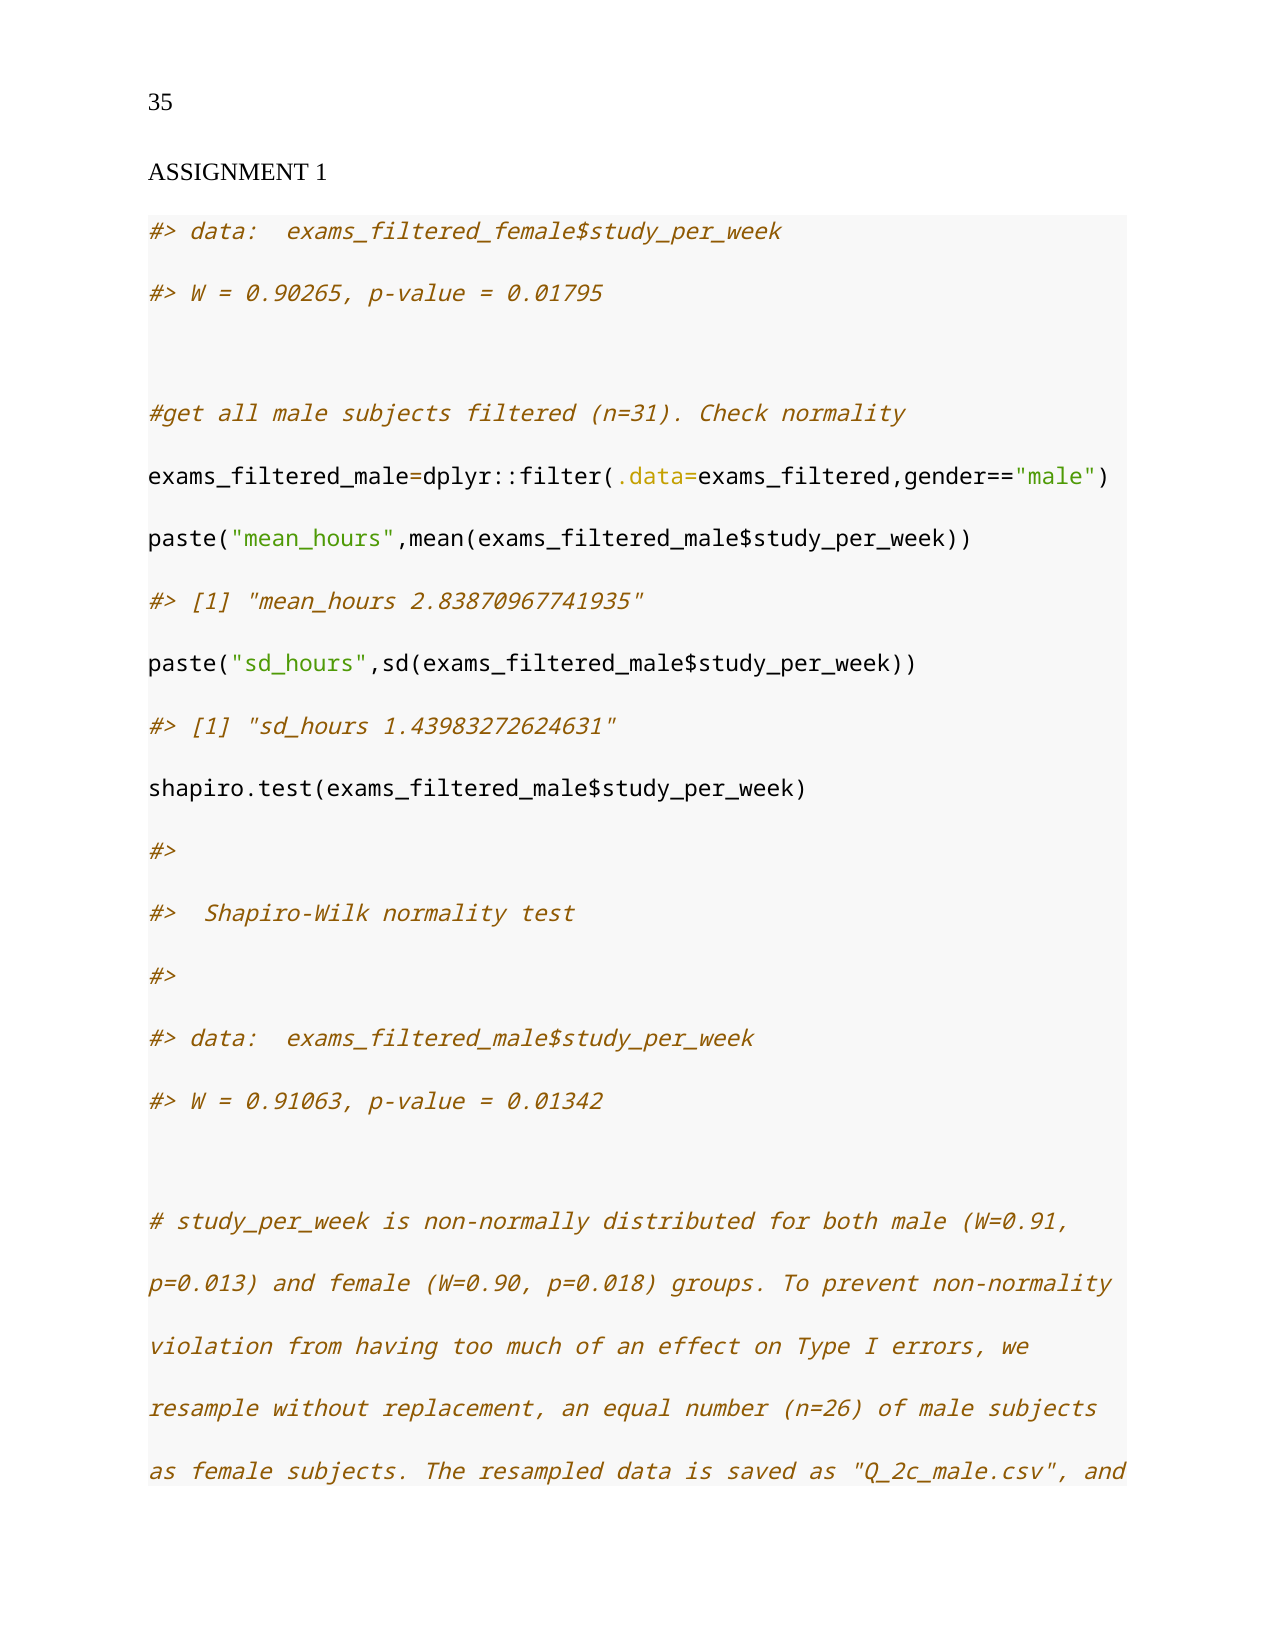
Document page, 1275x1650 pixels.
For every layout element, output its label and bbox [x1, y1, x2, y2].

text [148, 215, 1127, 1486]
